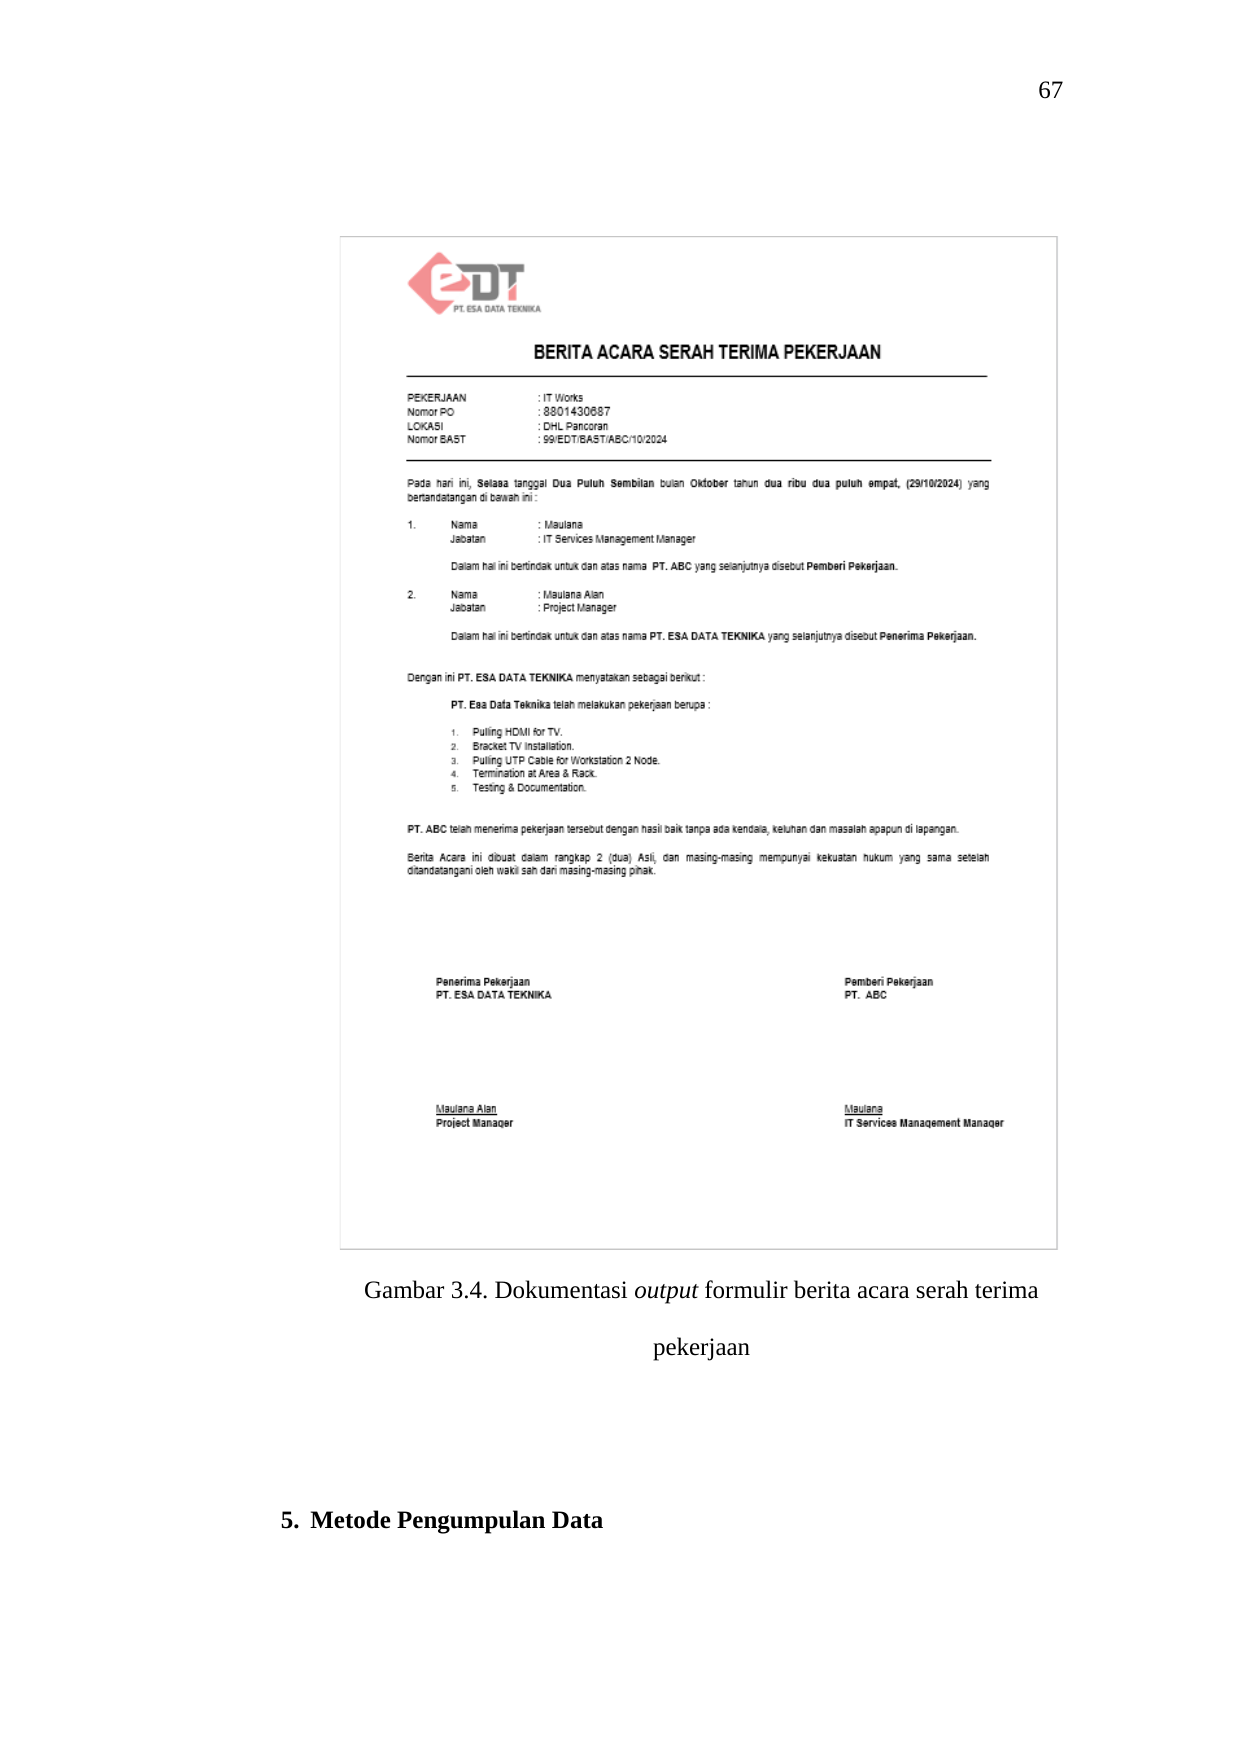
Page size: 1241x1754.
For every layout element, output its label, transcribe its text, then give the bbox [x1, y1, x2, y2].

list Metode Pengumpulan Data [281, 1505, 1063, 1533]
picture [339, 236, 1059, 1250]
list Gambar 3.4. Dokumentasi output formulir berita acara serah terima pekerjaan [340, 1275, 1063, 1361]
